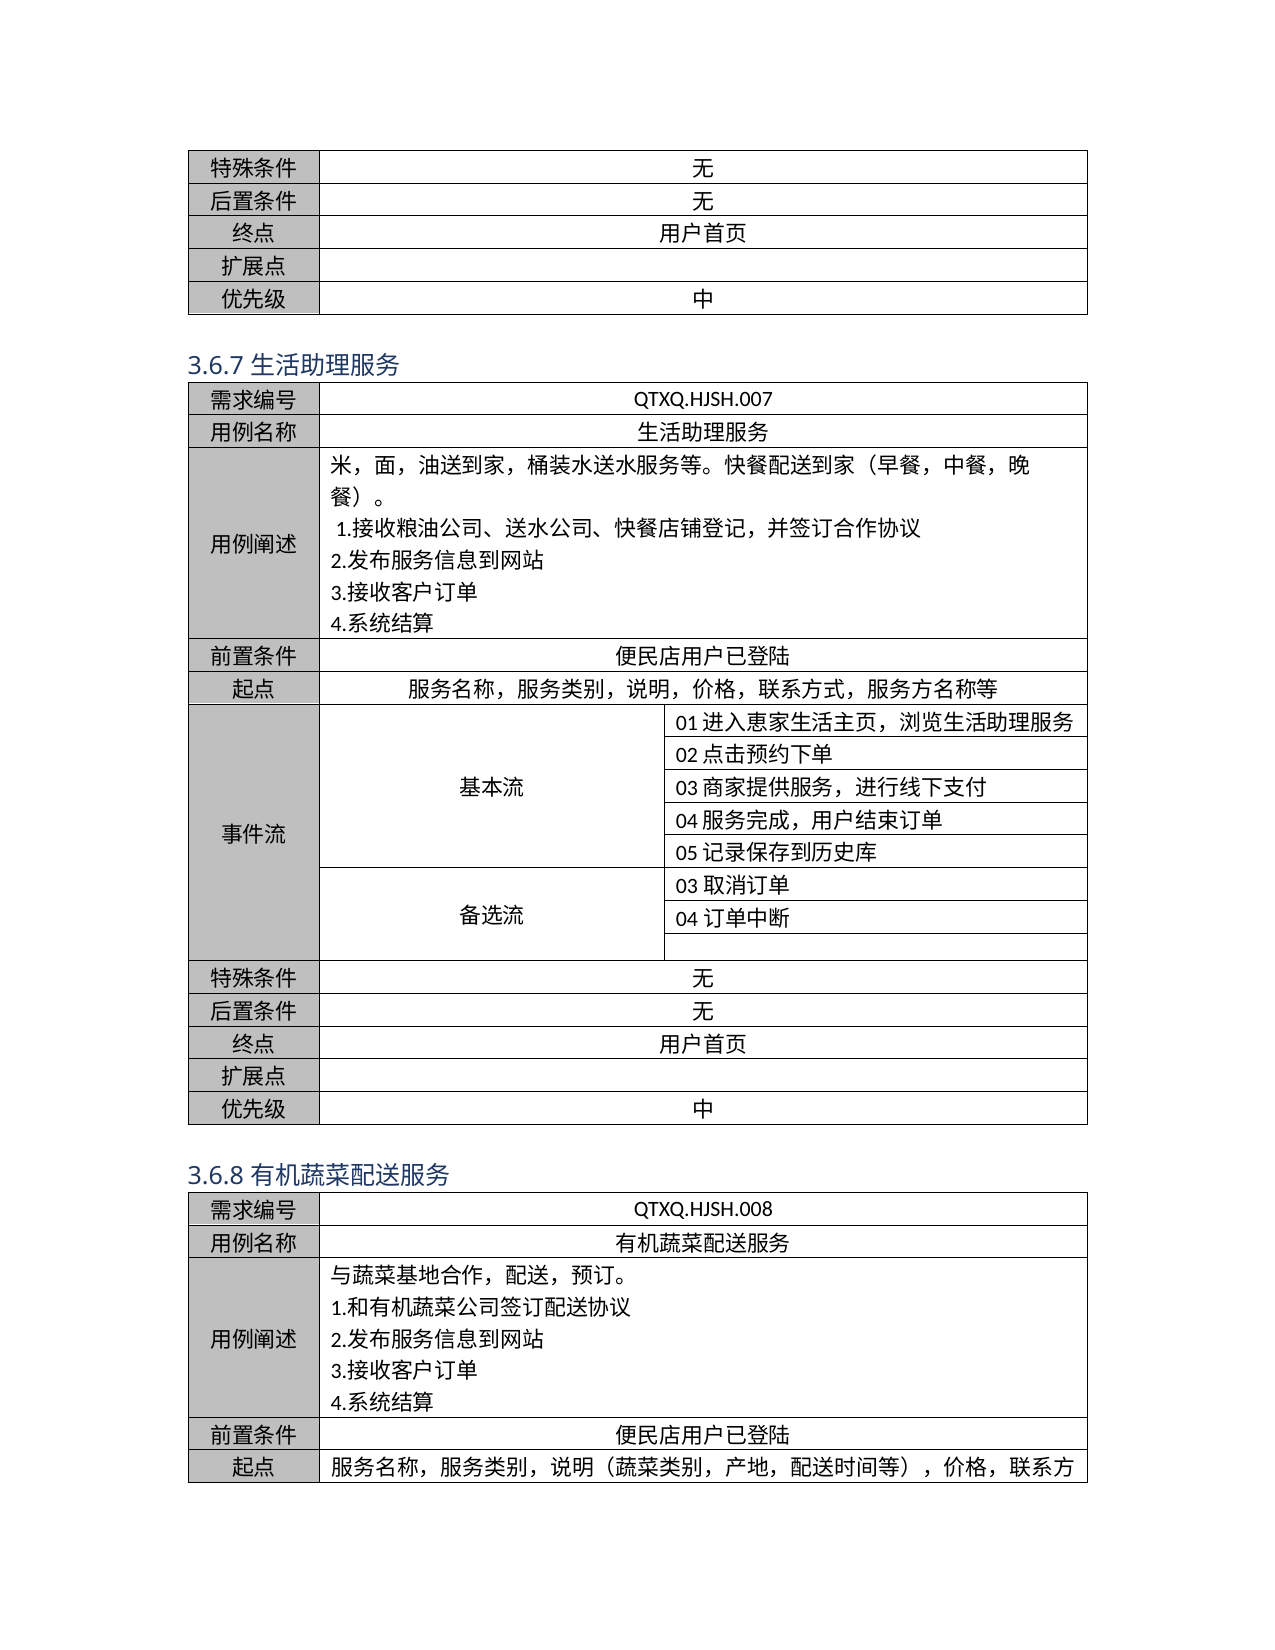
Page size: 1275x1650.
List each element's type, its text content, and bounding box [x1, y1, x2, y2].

table_cell 用例阐述 [189, 448, 319, 638]
table_cell 便民店用户已登陆 [320, 1418, 1087, 1449]
table_cell 后置条件 [189, 184, 319, 215]
table_cell 05记录保存到历史库 [665, 835, 1087, 867]
table_cell 无 [320, 151, 1087, 183]
table_cell 中 [320, 1092, 1087, 1124]
table_cell 03商家提供服务，进行线下支付 [665, 770, 1087, 802]
table_cell 扩展点 [189, 249, 319, 281]
table_cell 扩展点 [189, 1059, 319, 1091]
table_cell 便民店用户已登陆 [320, 639, 1087, 671]
subtitle 3.6.8 有机蔬菜配送服务 [187, 1156, 1087, 1192]
table_cell 用例名称 [189, 415, 319, 447]
table_cell 优先级 [189, 282, 319, 313]
table_header QTXQ.HJSH.008 [320, 1193, 1087, 1224]
table_cell 02点击预约下单 [665, 737, 1087, 769]
table_cell 用户首页 [320, 216, 1087, 248]
table_cell 后置条件 [189, 994, 319, 1026]
table_cell 无 [320, 184, 1087, 215]
table_cell 有机蔬菜配送服务 [320, 1226, 1087, 1257]
table_cell 备选流 [320, 868, 664, 960]
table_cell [320, 1450, 1087, 1482]
table_cell 前置条件 [189, 639, 319, 671]
table_cell 无 [320, 961, 1087, 993]
table_cell 服务名称，服务类别，说明，价格，联系方式，服务方名称等 [320, 672, 1087, 703]
table_cell 用户首页 [320, 1027, 1087, 1058]
table_cell 无 [320, 994, 1087, 1026]
table_cell 04服务完成，用户结束订单 [665, 803, 1087, 834]
table_cell 生活助理服务 [320, 415, 1087, 447]
table_cell 04 订单中断 [665, 901, 1087, 932]
table_cell 特殊条件 [189, 151, 319, 183]
table_cell [665, 934, 1087, 960]
table_cell 中 [320, 282, 1087, 313]
table_cell 用例名称 [189, 1226, 319, 1257]
table_cell 与蔬菜基地合作，配送，预订。 1.和有机蔬菜公司签订配送协议 2.发布服务信息到网站 3.接收客户订单 4.系统结算 [320, 1258, 1087, 1417]
table_cell 终点 [189, 216, 319, 248]
table_cell [320, 249, 1087, 281]
table_header 需求编号 [189, 1193, 319, 1224]
table_cell 事件流 [189, 705, 319, 960]
subtitle 3.6.7 生活助理服务 [187, 345, 1087, 382]
table_cell 起点 [189, 672, 319, 703]
table_cell 特殊条件 [189, 961, 319, 993]
table_cell 优先级 [189, 1092, 319, 1124]
table_cell 用例阐述 [189, 1258, 319, 1417]
table_cell 终点 [189, 1027, 319, 1058]
table_header QTXQ.HJSH.007 [320, 383, 1087, 414]
table_cell 起点 [189, 1450, 319, 1482]
table_cell 03 取消订单 [665, 868, 1087, 900]
table_cell [320, 1059, 1087, 1091]
table_cell 米，面，油送到家，桶装水送水服务等。快餐配送到家（早餐，中餐，晚餐）。 1.接收粮油公司、送水公司、快餐店铺登记，并签订合作协议 2.发布服务信息到网站 3.接收客户订单 4.系统结算 [320, 448, 1087, 638]
table_cell 前置条件 [189, 1418, 319, 1449]
table_cell 基本流 [320, 705, 664, 867]
table_cell 01进入恵家生活主页，浏览生活助理服务 [665, 705, 1087, 736]
table_header 需求编号 [189, 383, 319, 414]
